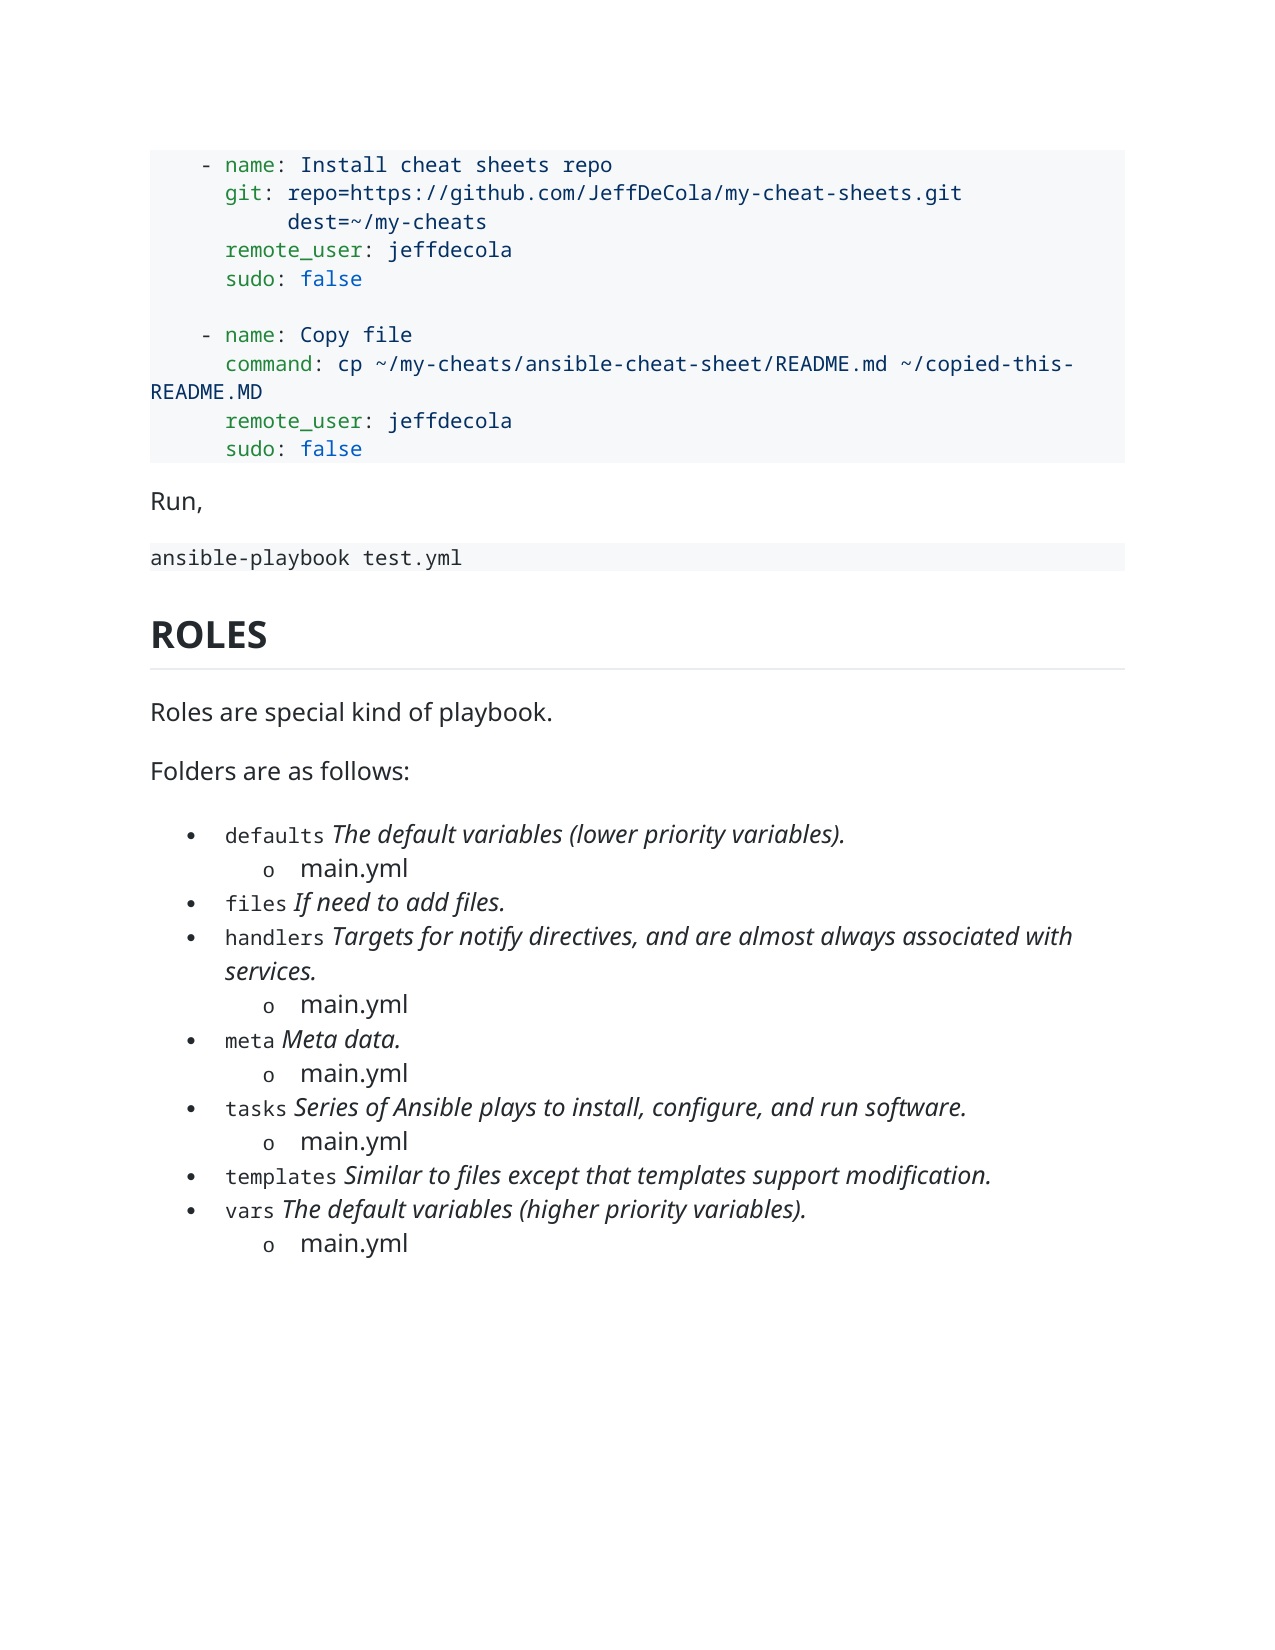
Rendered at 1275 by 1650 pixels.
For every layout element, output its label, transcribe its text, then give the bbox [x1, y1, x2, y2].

list main.yml [262, 851, 1125, 885]
list main.yml [262, 1123, 1125, 1157]
text - name: Copy file [150, 321, 1125, 349]
text sudo: false [150, 264, 1125, 292]
text Run, [150, 484, 1125, 518]
text ansible-playbook test.yml [150, 543, 1125, 571]
list handlers Targets for notify directives, and are almost always associated with services. [187, 919, 1125, 987]
text dest=~/my-cheats [150, 207, 1125, 235]
list tasks Series of Ansible plays to install, configure, and run software. [187, 1089, 1125, 1123]
list main.yml [262, 1226, 1125, 1260]
text - name: Install cheat sheets repo [150, 150, 1125, 178]
text sudo: false [150, 434, 1125, 463]
list meta Meta data. [187, 1021, 1125, 1055]
text ROLES [150, 609, 1125, 668]
text remote_user: jeffdecola [150, 235, 1125, 264]
text Roles are special kind of playbook. [150, 694, 1125, 729]
text Folders are as follows: [150, 754, 1125, 788]
list vars The default variables (higher priority variables). [187, 1192, 1125, 1226]
text remote_user: jeffdecola [150, 406, 1125, 434]
list main.yml [262, 1055, 1125, 1089]
list files If need to add files. [187, 885, 1125, 919]
text git: repo=https://github.com/JeffDeCola/my-cheat-sheets.git [150, 178, 1125, 207]
list templates Similar to files except that templates support modification. [187, 1157, 1125, 1192]
list defaults The default variables (lower priority variables). [187, 817, 1125, 851]
text command: cp ~/my-cheats/ansible-cheat-sheet/README.md ~/copied-this-README.MD [150, 349, 1125, 406]
list main.yml [262, 987, 1125, 1021]
